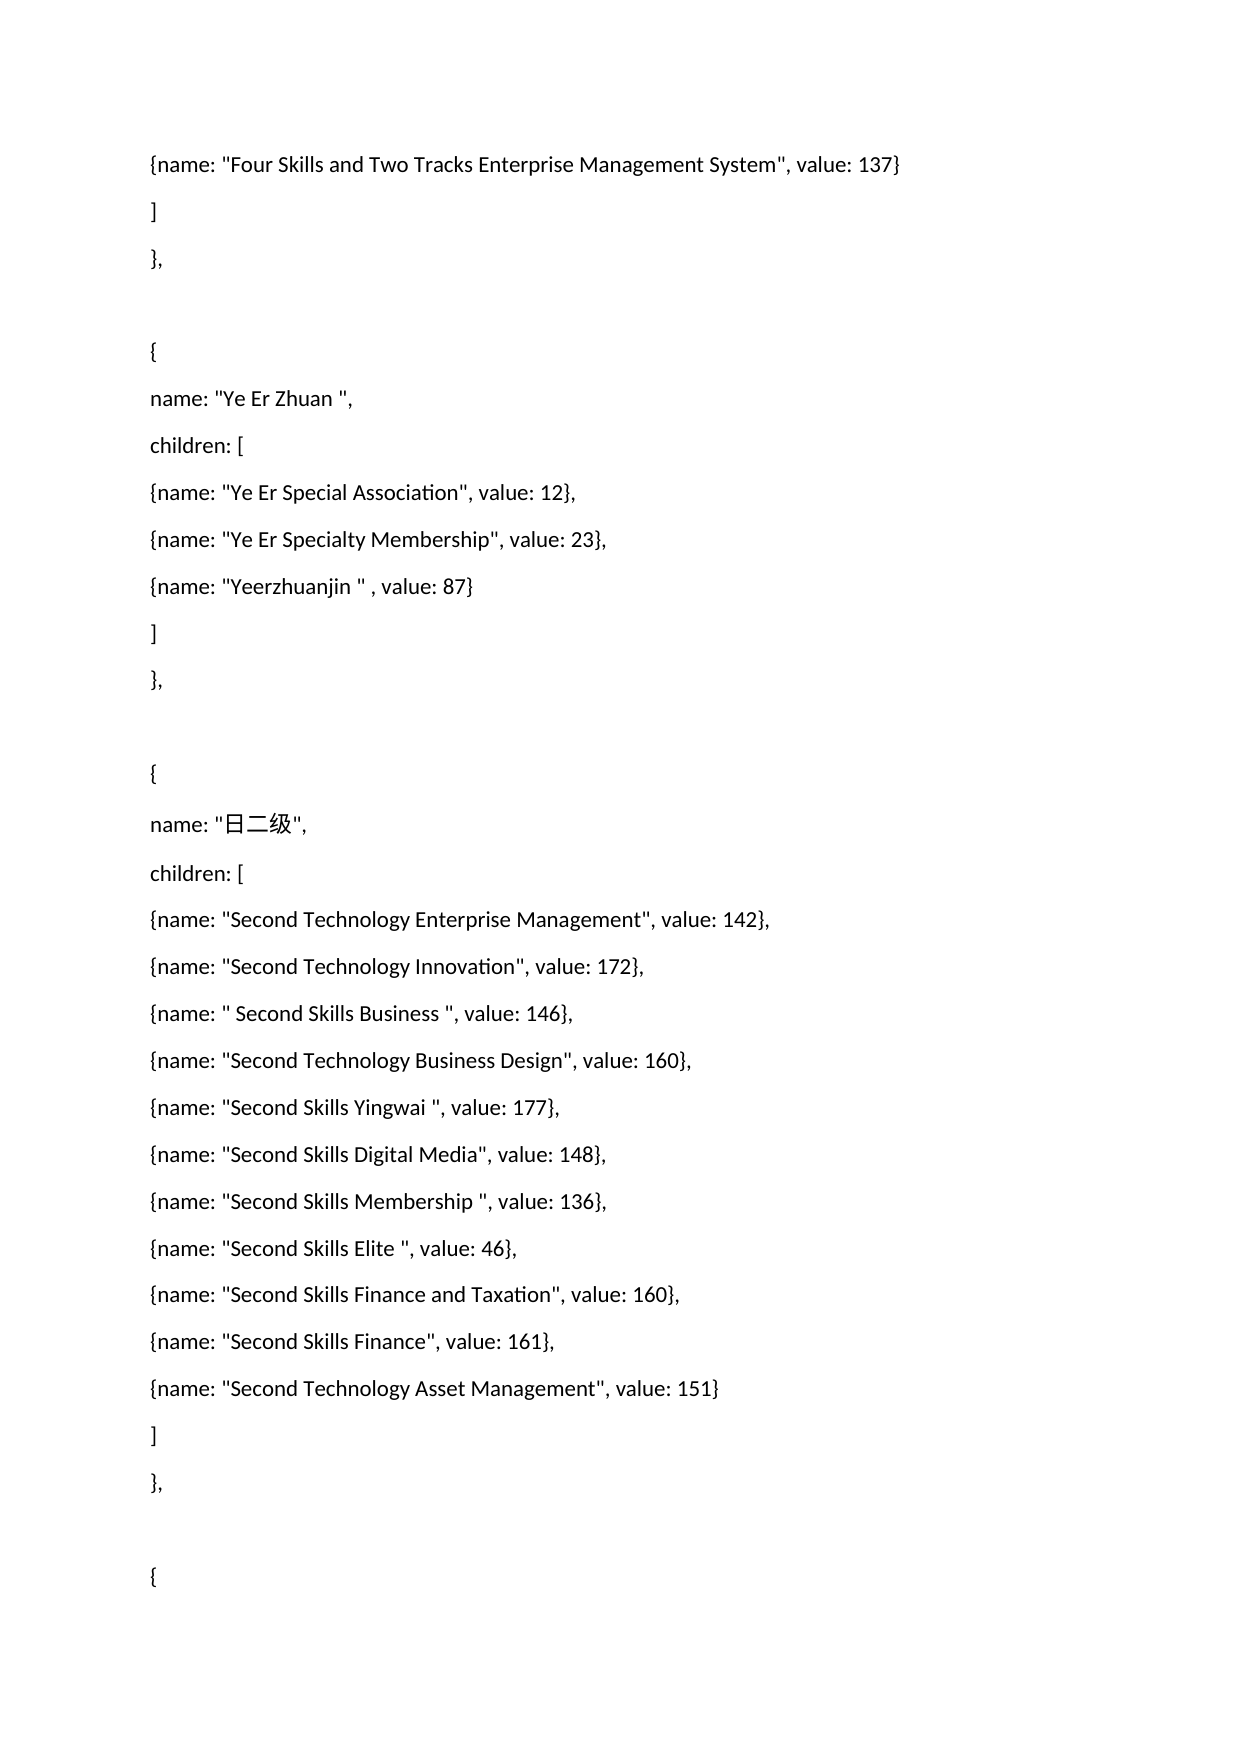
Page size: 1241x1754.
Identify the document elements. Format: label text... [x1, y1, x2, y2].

text ] [150, 1421, 1090, 1449]
text children: [ [150, 859, 1090, 887]
text {name: "Second Skills Digital Media", value: 148}, [150, 1140, 1090, 1168]
text }, [150, 666, 1090, 694]
text {name: "Second Technology Asset Management", value: 151} [150, 1374, 1090, 1402]
text { [150, 1562, 1090, 1590]
text {name: "Yeerzhuanjin " , value: 87} [150, 572, 1090, 600]
text {name: "Second Skills Elite ", value: 46}, [150, 1234, 1090, 1262]
text {name: "Ye Er Special Association", value: 12}, [150, 478, 1090, 506]
text {name: "Second Skills Yingwai ", value: 177}, [150, 1093, 1090, 1121]
text children: [ [150, 431, 1090, 459]
text }, [150, 1468, 1090, 1496]
text {name: " Second Skills Business ", value: 146}, [150, 999, 1090, 1027]
text {name: "Second Technology Innovation", value: 172}, [150, 952, 1090, 981]
text {name: "Second Skills Membership ", value: 136}, [150, 1187, 1090, 1215]
text ] [150, 197, 1090, 225]
text name: "日二级", [150, 806, 1090, 839]
text {name: "Second Skills Finance and Taxation", value: 160}, [150, 1281, 1090, 1309]
text {name: "Four Skills and Two Tracks Enterprise Management System", value: 137} [150, 150, 1090, 178]
text { [150, 337, 1090, 366]
text {name: "Second Skills Finance", value: 161}, [150, 1327, 1090, 1356]
text {name: "Ye Er Specialty Membership", value: 23}, [150, 525, 1090, 553]
text { [150, 759, 1090, 787]
text {name: "Second Technology Enterprise Management", value: 142}, [150, 906, 1090, 934]
text }, [150, 244, 1090, 272]
text ] [150, 619, 1090, 647]
text {name: "Second Technology Business Design", value: 160}, [150, 1046, 1090, 1074]
text name: "Ye Er Zhuan ", [150, 384, 1090, 412]
